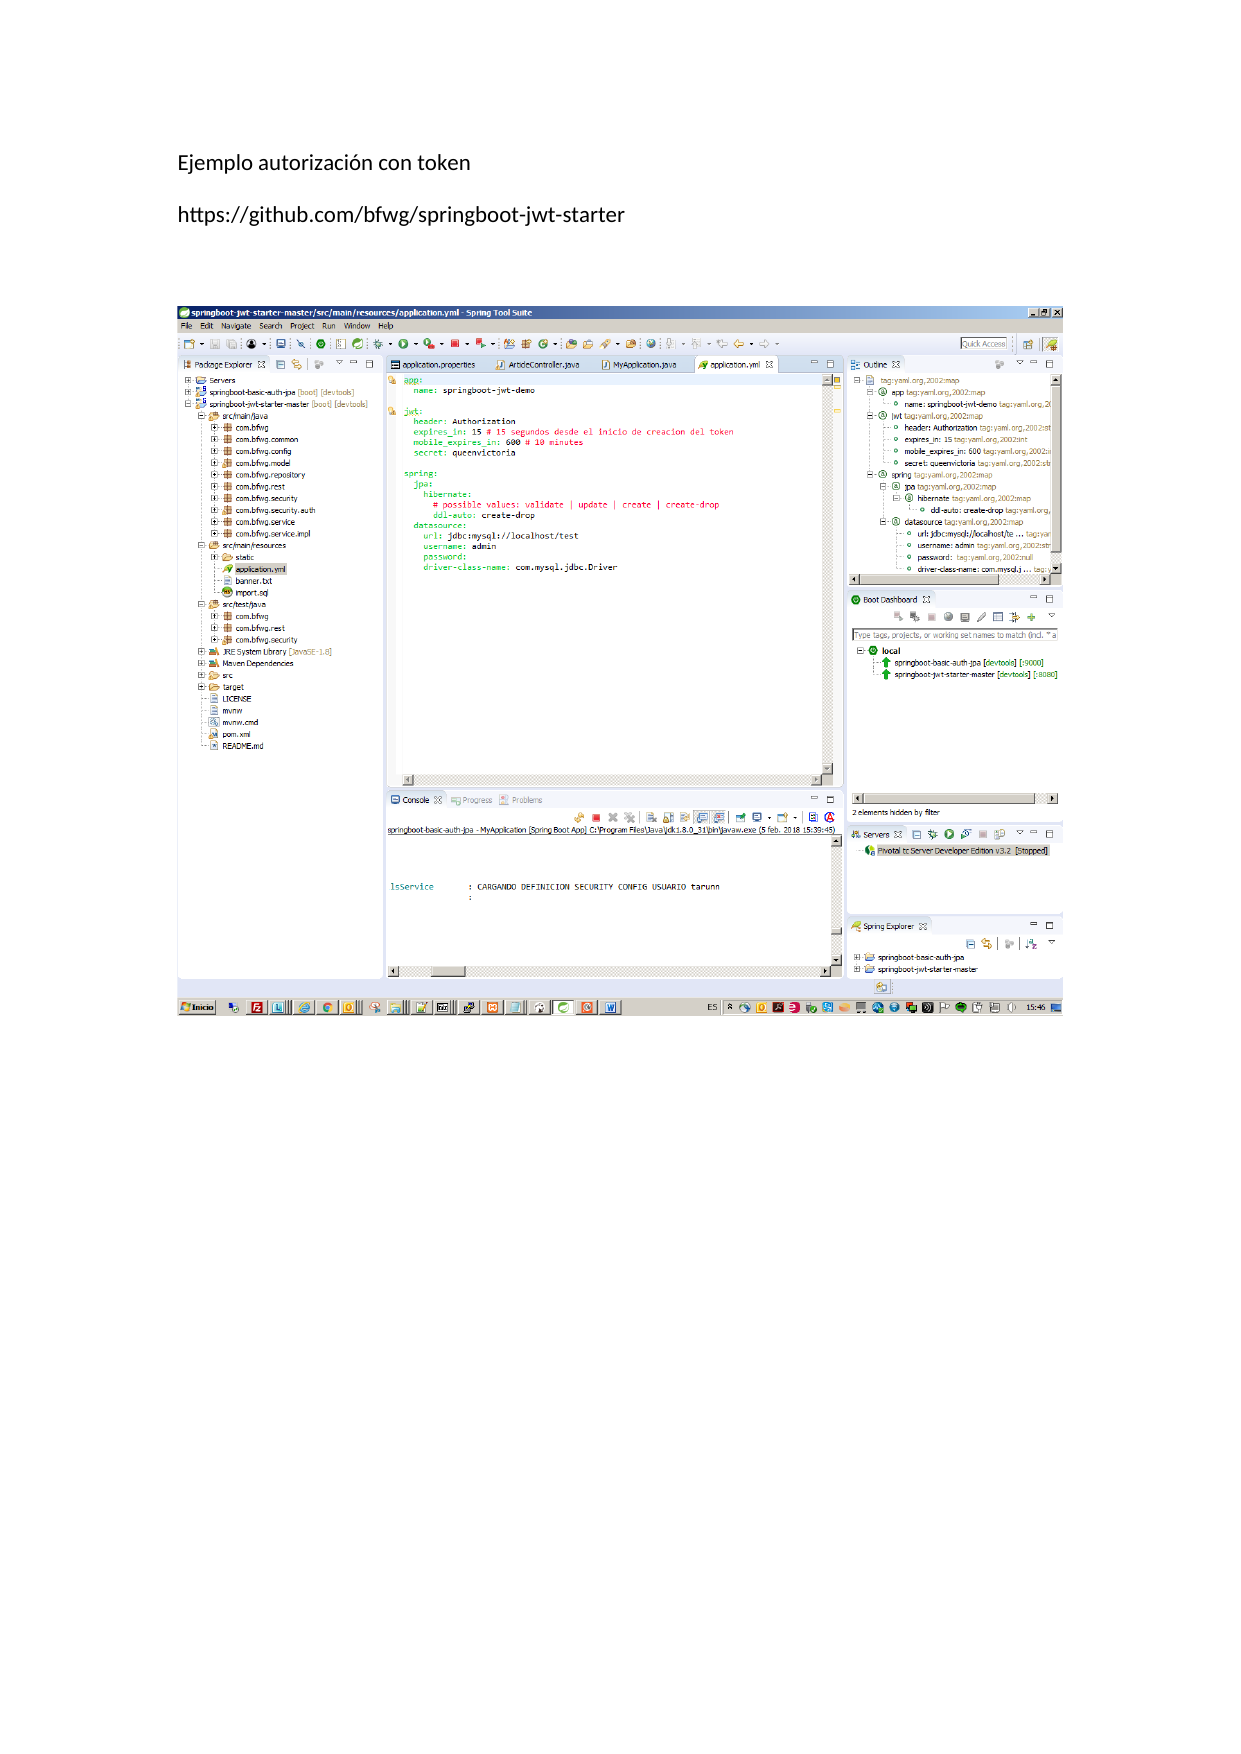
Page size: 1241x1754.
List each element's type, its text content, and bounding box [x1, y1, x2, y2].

text https://github.com/bfwg/springboot-jwt-starter [177, 201, 1063, 229]
text Ejemplo autorización con token [177, 148, 1063, 176]
picture [177, 306, 1063, 1016]
